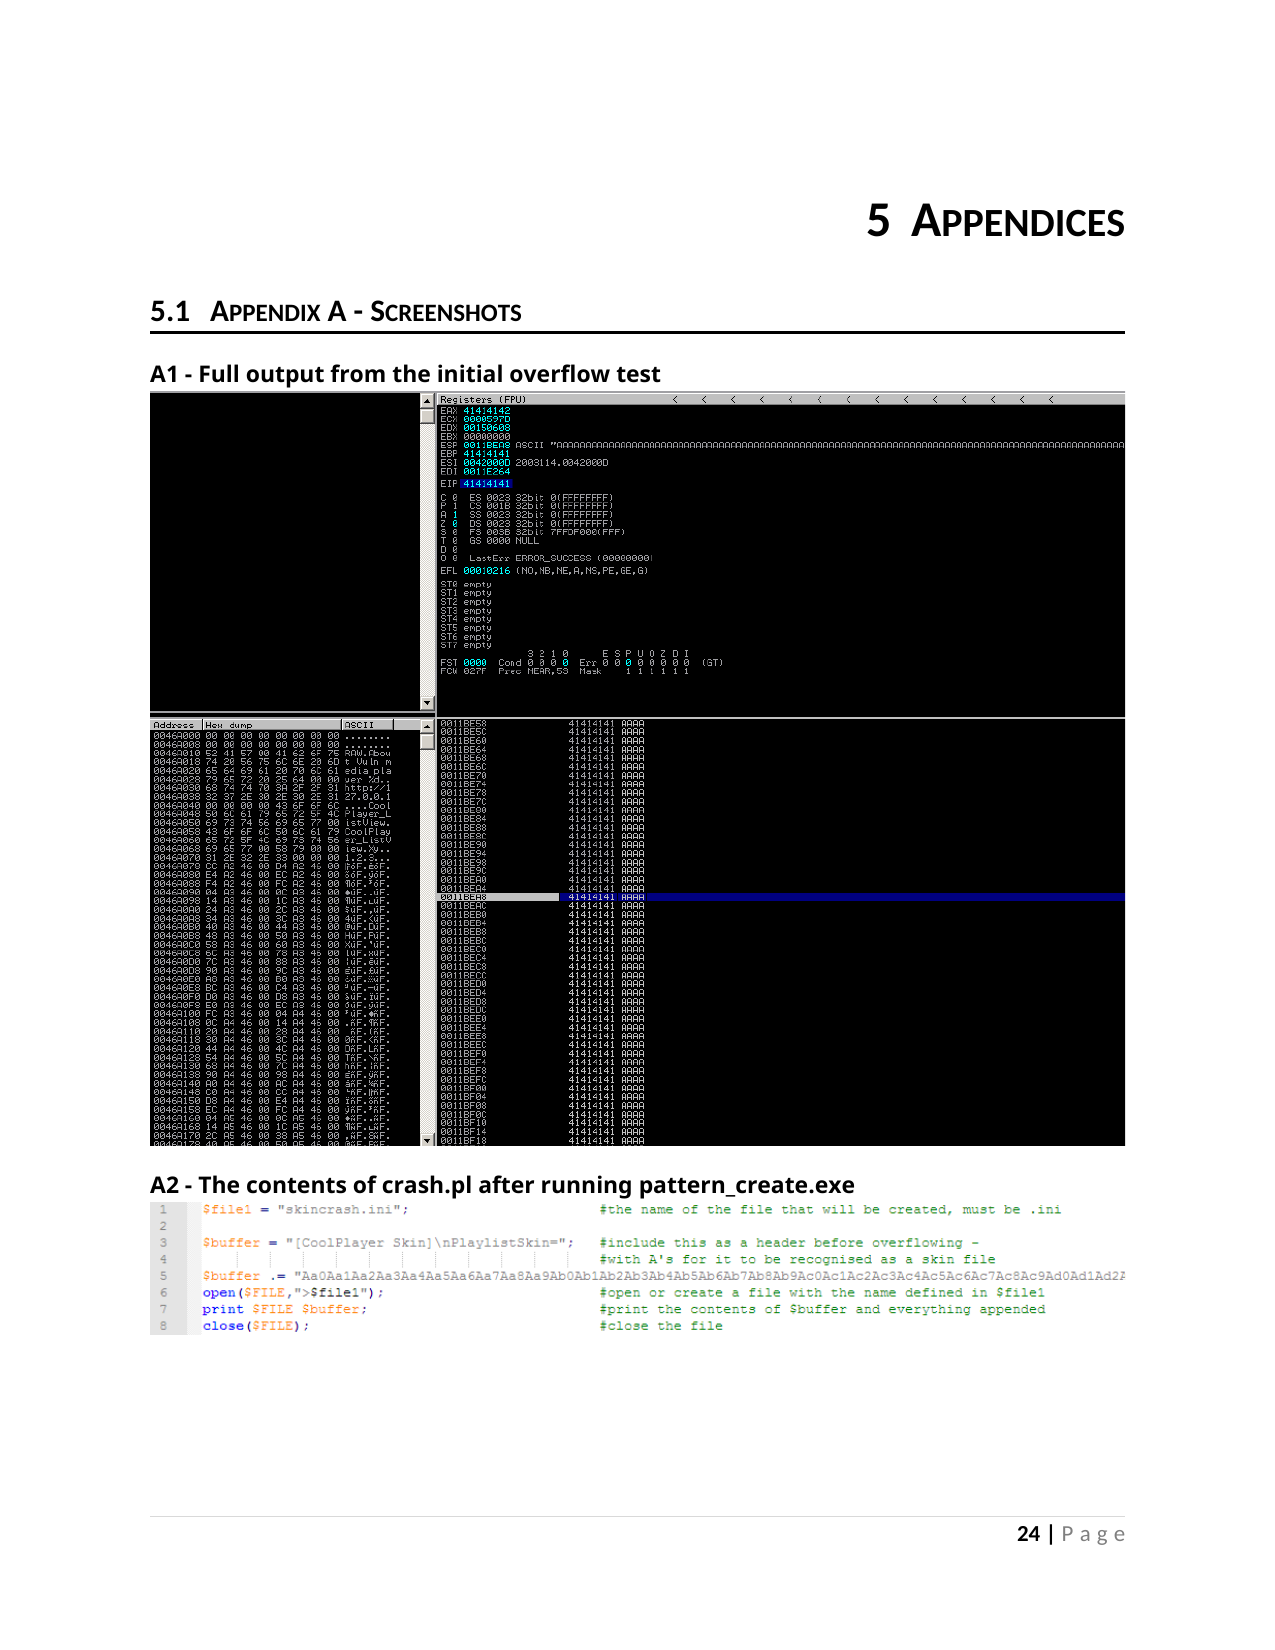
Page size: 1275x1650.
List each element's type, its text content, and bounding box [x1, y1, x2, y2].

subtitle Appendices [829, 187, 1125, 248]
subtitle Appendix A - Screenshots [150, 291, 1125, 331]
picture [150, 391, 1125, 1146]
picture [150, 1202, 1125, 1335]
subtitle A2 - The contents of crash.pl after running pattern_create.exe [150, 1169, 1125, 1200]
subtitle A1 - Full output from the initial overflow test [150, 358, 1125, 389]
